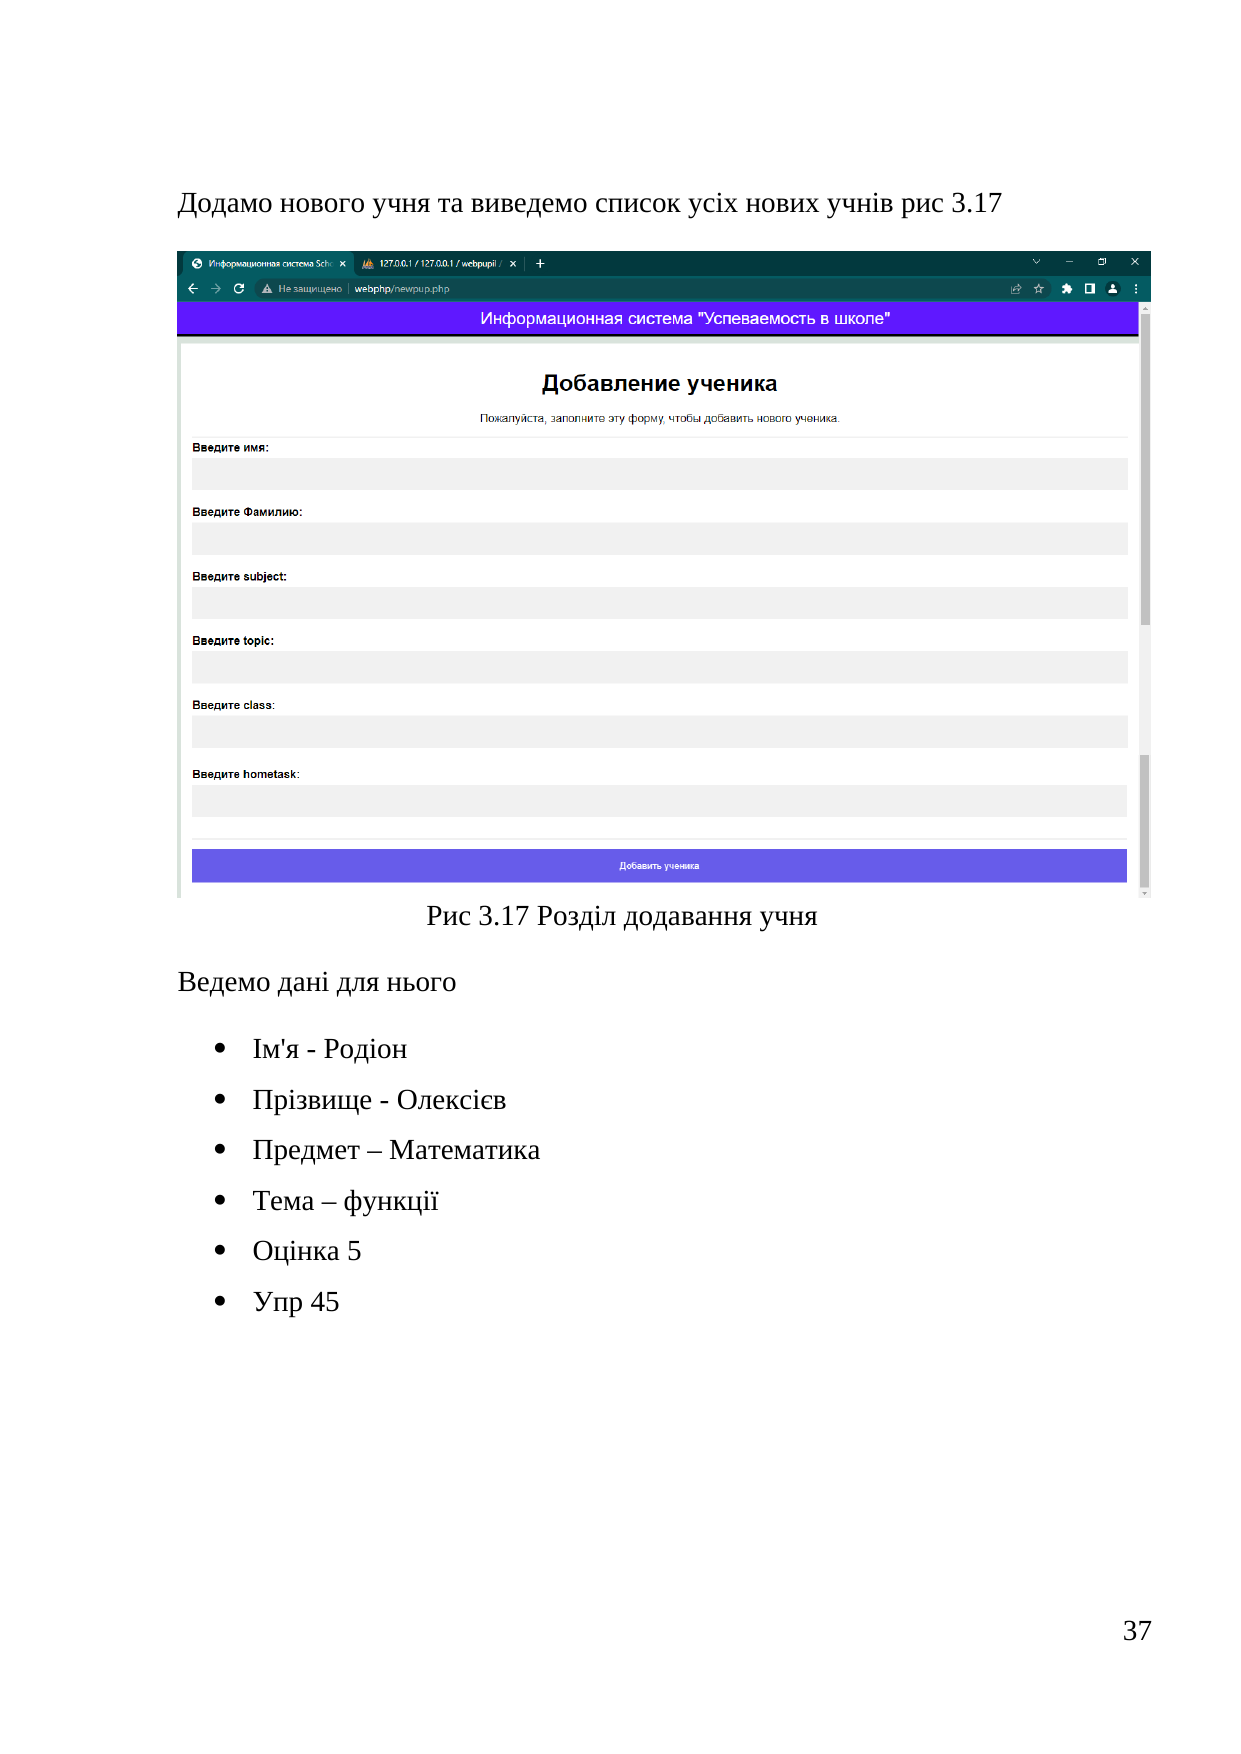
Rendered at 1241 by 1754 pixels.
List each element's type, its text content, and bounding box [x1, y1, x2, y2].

list Упр 45 [215, 1284, 1152, 1317]
list Предмет – Математика [215, 1132, 1152, 1166]
text Рис 3.17 Розділ додавання учня [177, 898, 1152, 931]
list Ім'я - Родіон [215, 1032, 1152, 1065]
picture [177, 251, 1151, 898]
text Додамо нового учня та виведемо список усіх нових учнів рис 3.17 [177, 185, 1152, 219]
list Тема – функції [215, 1183, 1152, 1216]
text Ведемо дані для нього [177, 964, 1152, 998]
list Оцінка 5 [215, 1233, 1152, 1267]
list Прізвище - Олексієв [215, 1082, 1152, 1116]
